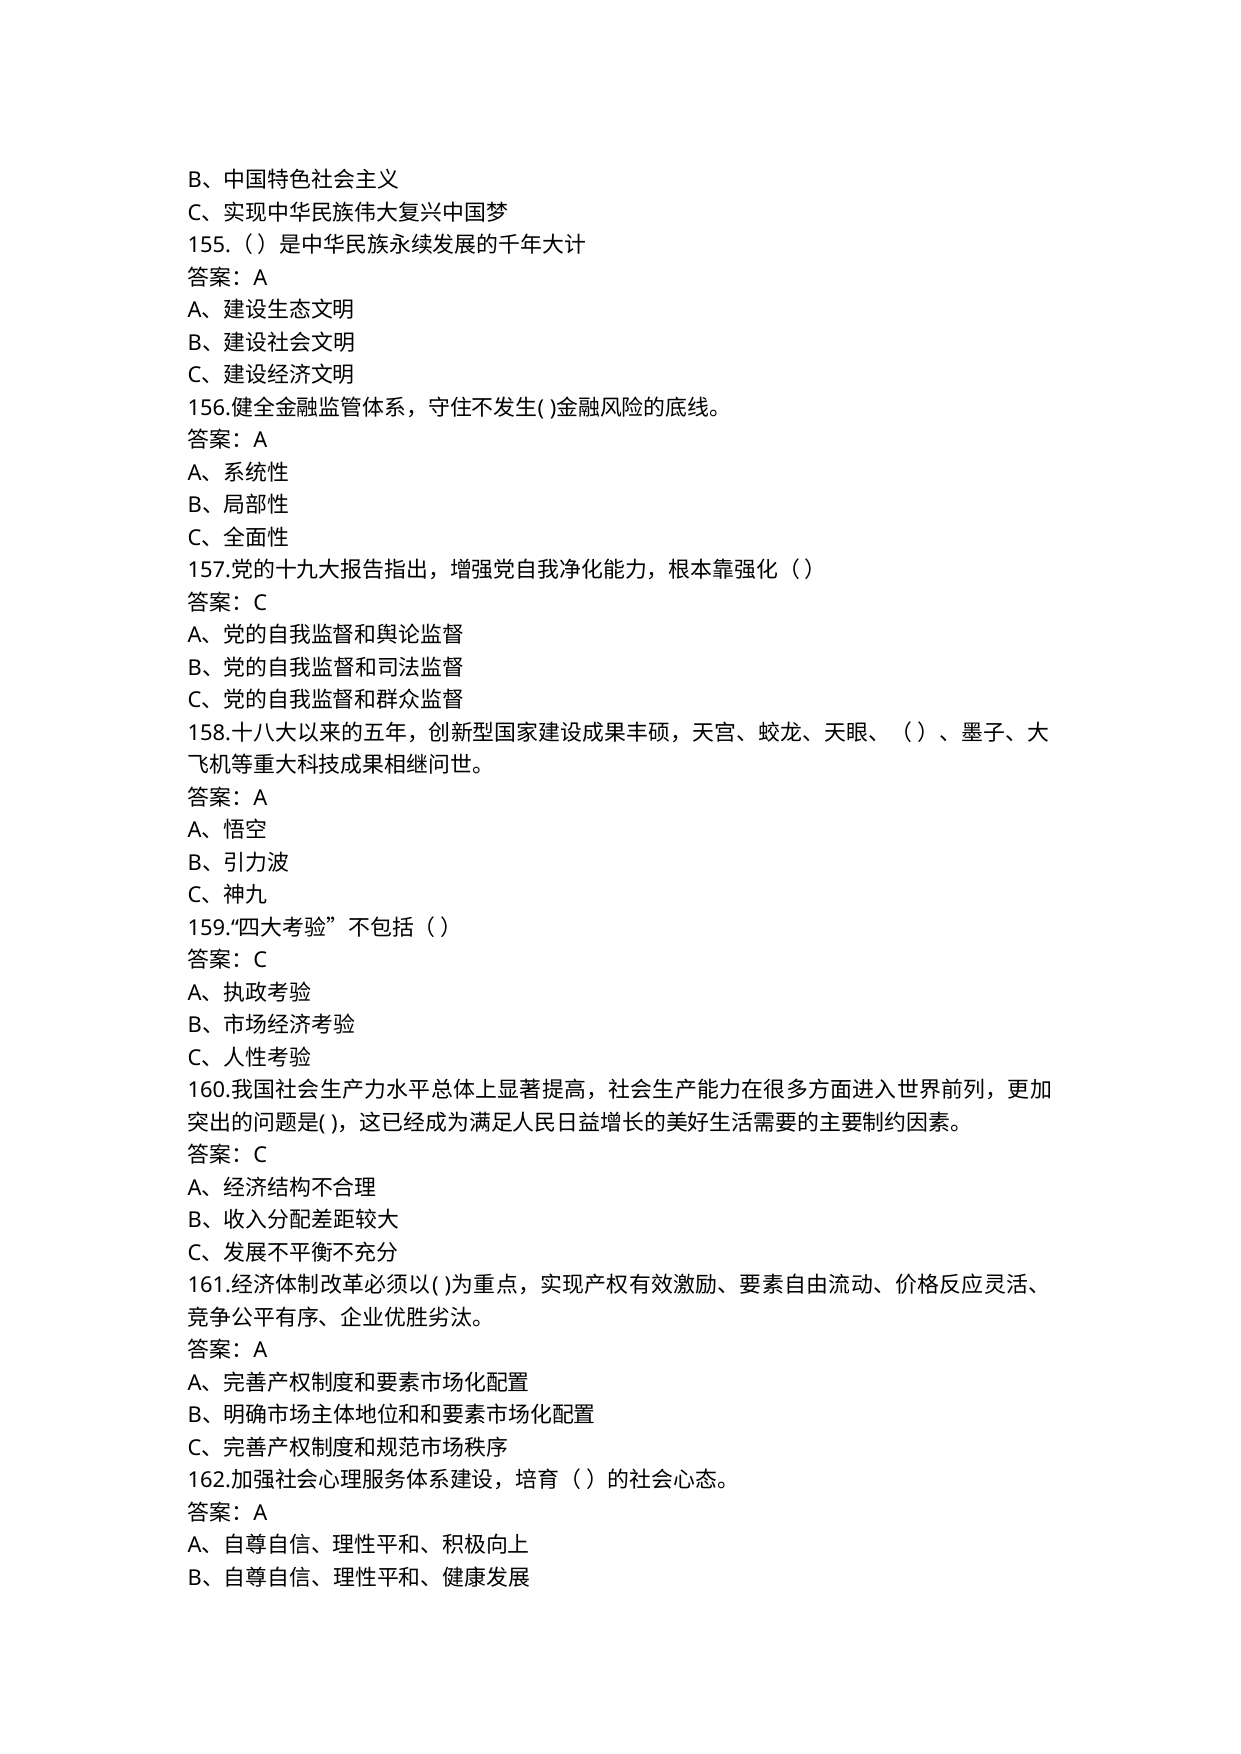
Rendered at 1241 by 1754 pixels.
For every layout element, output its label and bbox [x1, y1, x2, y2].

text [187, 162, 1053, 1592]
